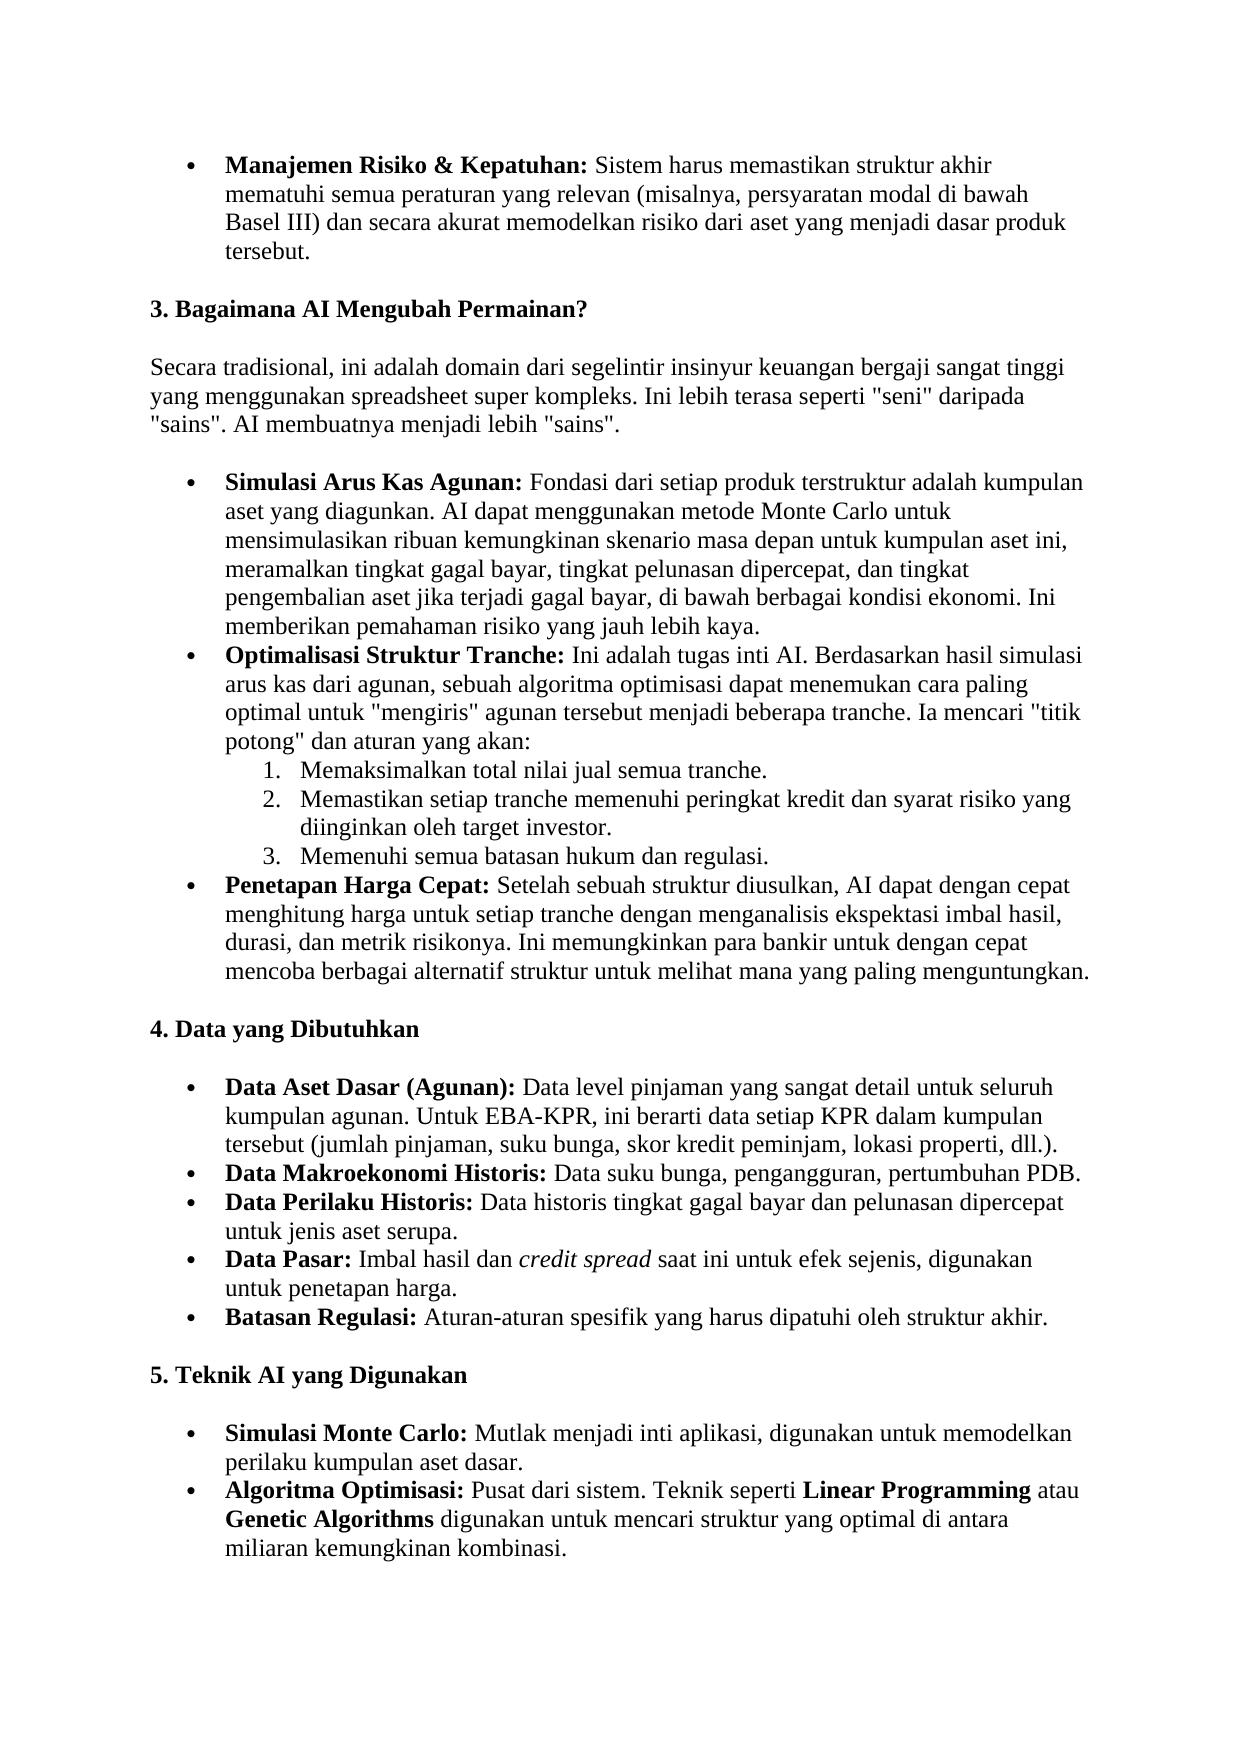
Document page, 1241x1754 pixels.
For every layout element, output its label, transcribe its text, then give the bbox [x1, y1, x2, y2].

text 3. Bagaimana AI Mengubah Permainan? [150, 294, 1090, 323]
list Manajemen Risiko & Kepatuhan: Sistem harus memastikan struktur akhir mematuhi semua peraturan yang relevan (misalnya, persyaratan modal di bawah Basel III) dan secara akurat memodelkan risiko dari aset yang menjadi dasar produk tersebut. [187, 150, 1090, 265]
list Memenuhi semua batasan hukum dan regulasi. [262, 841, 1090, 870]
list Simulasi Monte Carlo: Mutlak menjadi inti aplikasi, digunakan untuk memodelkan perilaku kumpulan aset dasar. [187, 1418, 1090, 1475]
list Memaksimalkan total nilai jual semua tranche. [262, 755, 1090, 784]
list Simulasi Arus Kas Agunan: Fondasi dari setiap produk terstruktur adalah kumpulan aset yang diagunkan. AI dapat menggunakan metode Monte Carlo untuk mensimulasikan ribuan kemungkinan skenario masa depan untuk kumpulan aset ini, meramalkan tingkat gagal bayar, tingkat pelunasan dipercepat, dan tingkat pengembalian aset jika terjadi gagal bayar, di bawah berbagai kondisi ekonomi. Ini memberikan pemahaman risiko yang jauh lebih kaya. [187, 467, 1090, 640]
list Optimalisasi Struktur Tranche: Ini adalah tugas inti AI. Berdasarkan hasil simulasi arus kas dari agunan, sebuah algoritma optimisasi dapat menemukan cara paling optimal untuk "mengiris" agunan tersebut menjadi beberapa tranche. Ia mencari "titik potong" dan aturan yang akan: [187, 640, 1090, 755]
list Data Makroekonomi Historis: Data suku bunga, pengangguran, pertumbuhan PDB. [187, 1158, 1090, 1187]
text 4. Data yang Dibutuhkan [150, 1014, 1090, 1043]
list Data Aset Dasar (Agunan): Data level pinjaman yang sangat detail untuk seluruh kumpulan agunan. Untuk EBA-KPR, ini berarti data setiap KPR dalam kumpulan tersebut (jumlah pinjaman, suku bunga, skor kredit peminjam, lokasi properti, dll.). [187, 1072, 1090, 1158]
list Memastikan setiap tranche memenuhi peringkat kredit dan syarat risiko yang diinginkan oleh target investor. [262, 784, 1090, 841]
list Batasan Regulasi: Aturan-aturan spesifik yang harus dipatuhi oleh struktur akhir. [187, 1302, 1090, 1331]
list Data Pasar: Imbal hasil dan credit spread saat ini untuk efek sejenis, digunakan untuk penetapan harga. [187, 1244, 1090, 1302]
text Secara tradisional, ini adalah domain dari segelintir insinyur keuangan bergaji sangat tinggi yang menggunakan spreadsheet super kompleks. Ini lebih terasa seperti "seni" daripada "sains". AI membuatnya menjadi lebih "sains". [150, 352, 1090, 438]
list Algoritma Optimisasi: Pusat dari sistem. Teknik seperti Linear Programming atau Genetic Algorithms digunakan untuk mencari struktur yang optimal di antara miliaran kemungkinan kombinasi. [187, 1475, 1090, 1562]
list Data Perilaku Historis: Data historis tingkat gagal bayar dan pelunasan dipercepat untuk jenis aset serupa. [187, 1187, 1090, 1244]
text 5. Teknik AI yang Digunakan [150, 1360, 1090, 1389]
list Penetapan Harga Cepat: Setelah sebuah struktur diusulkan, AI dapat dengan cepat menghitung harga untuk setiap tranche dengan menganalisis ekspektasi imbal hasil, durasi, dan metrik risikonya. Ini memungkinkan para bankir untuk dengan cepat mencoba berbagai alternatif struktur untuk melihat mana yang paling menguntungkan. [187, 870, 1090, 985]
